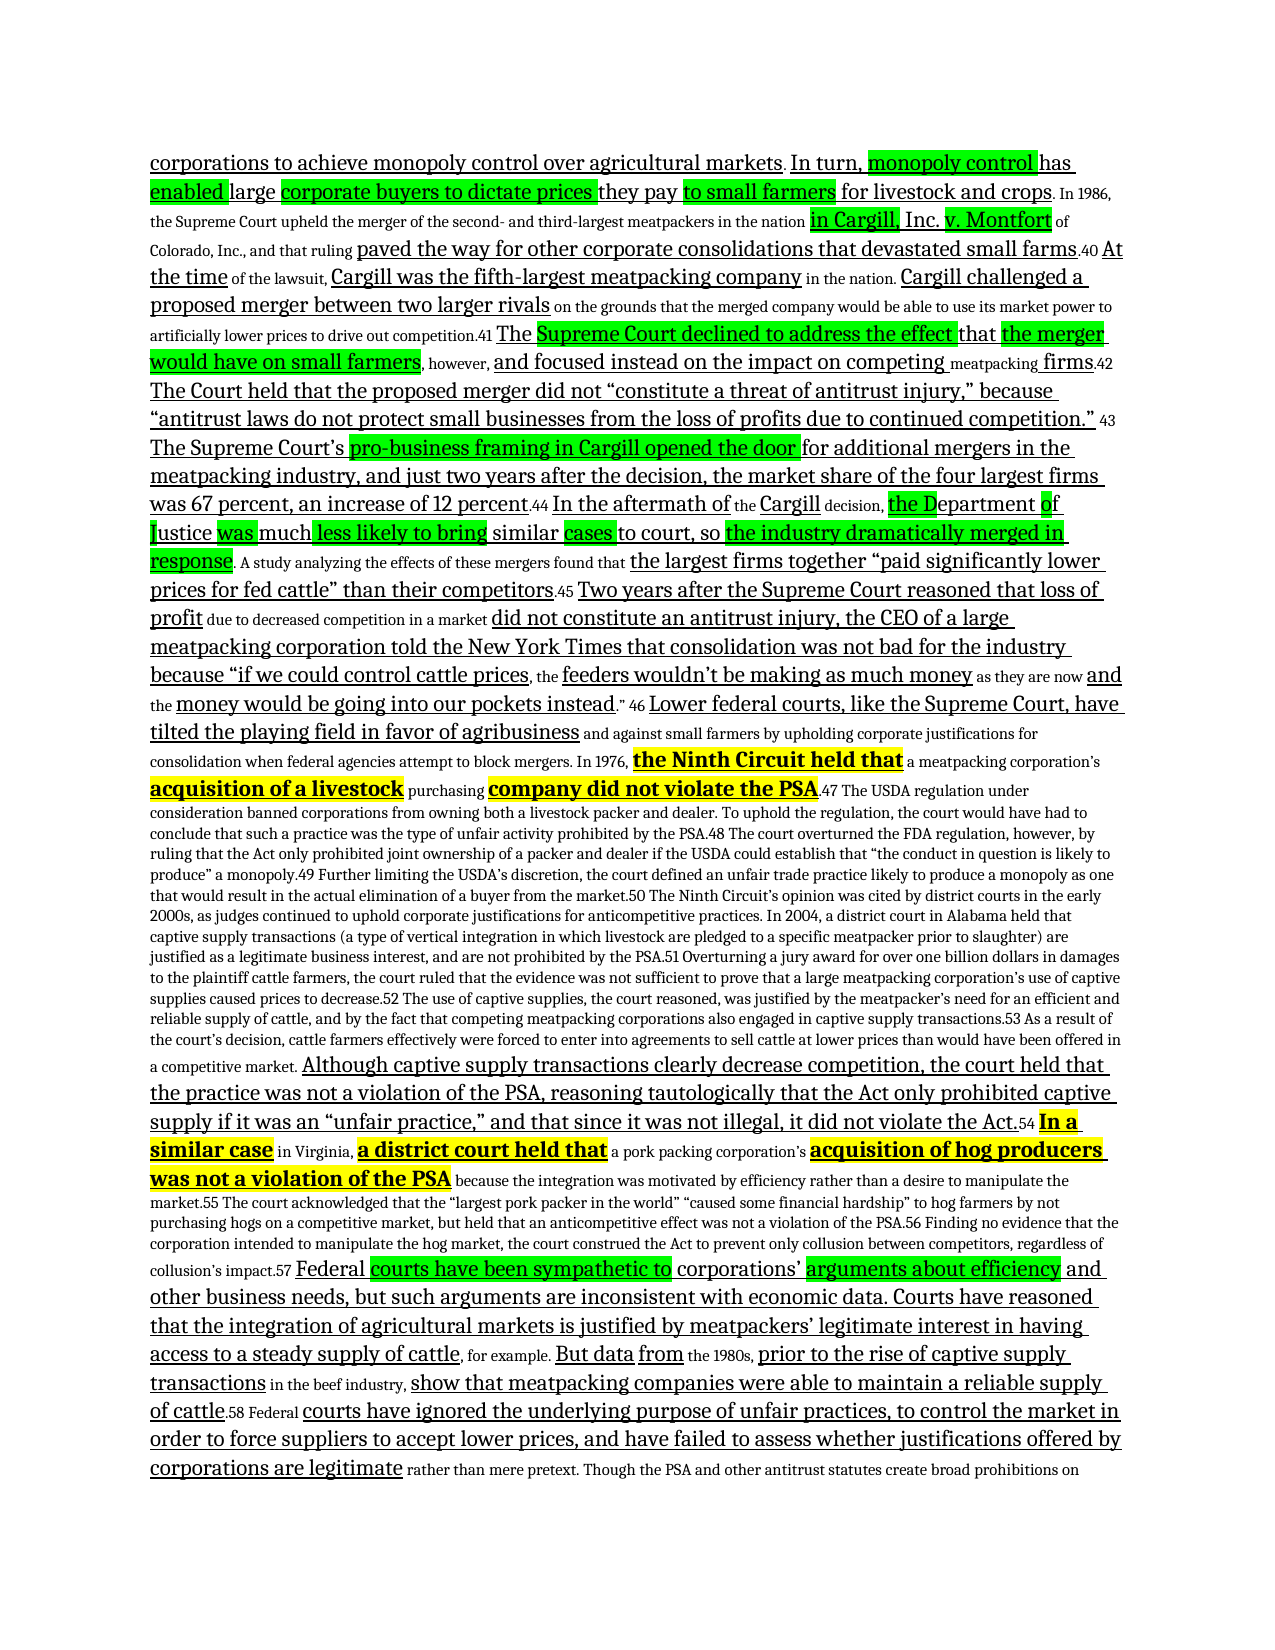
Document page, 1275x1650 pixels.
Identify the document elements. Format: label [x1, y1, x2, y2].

text [150, 150, 1125, 1481]
